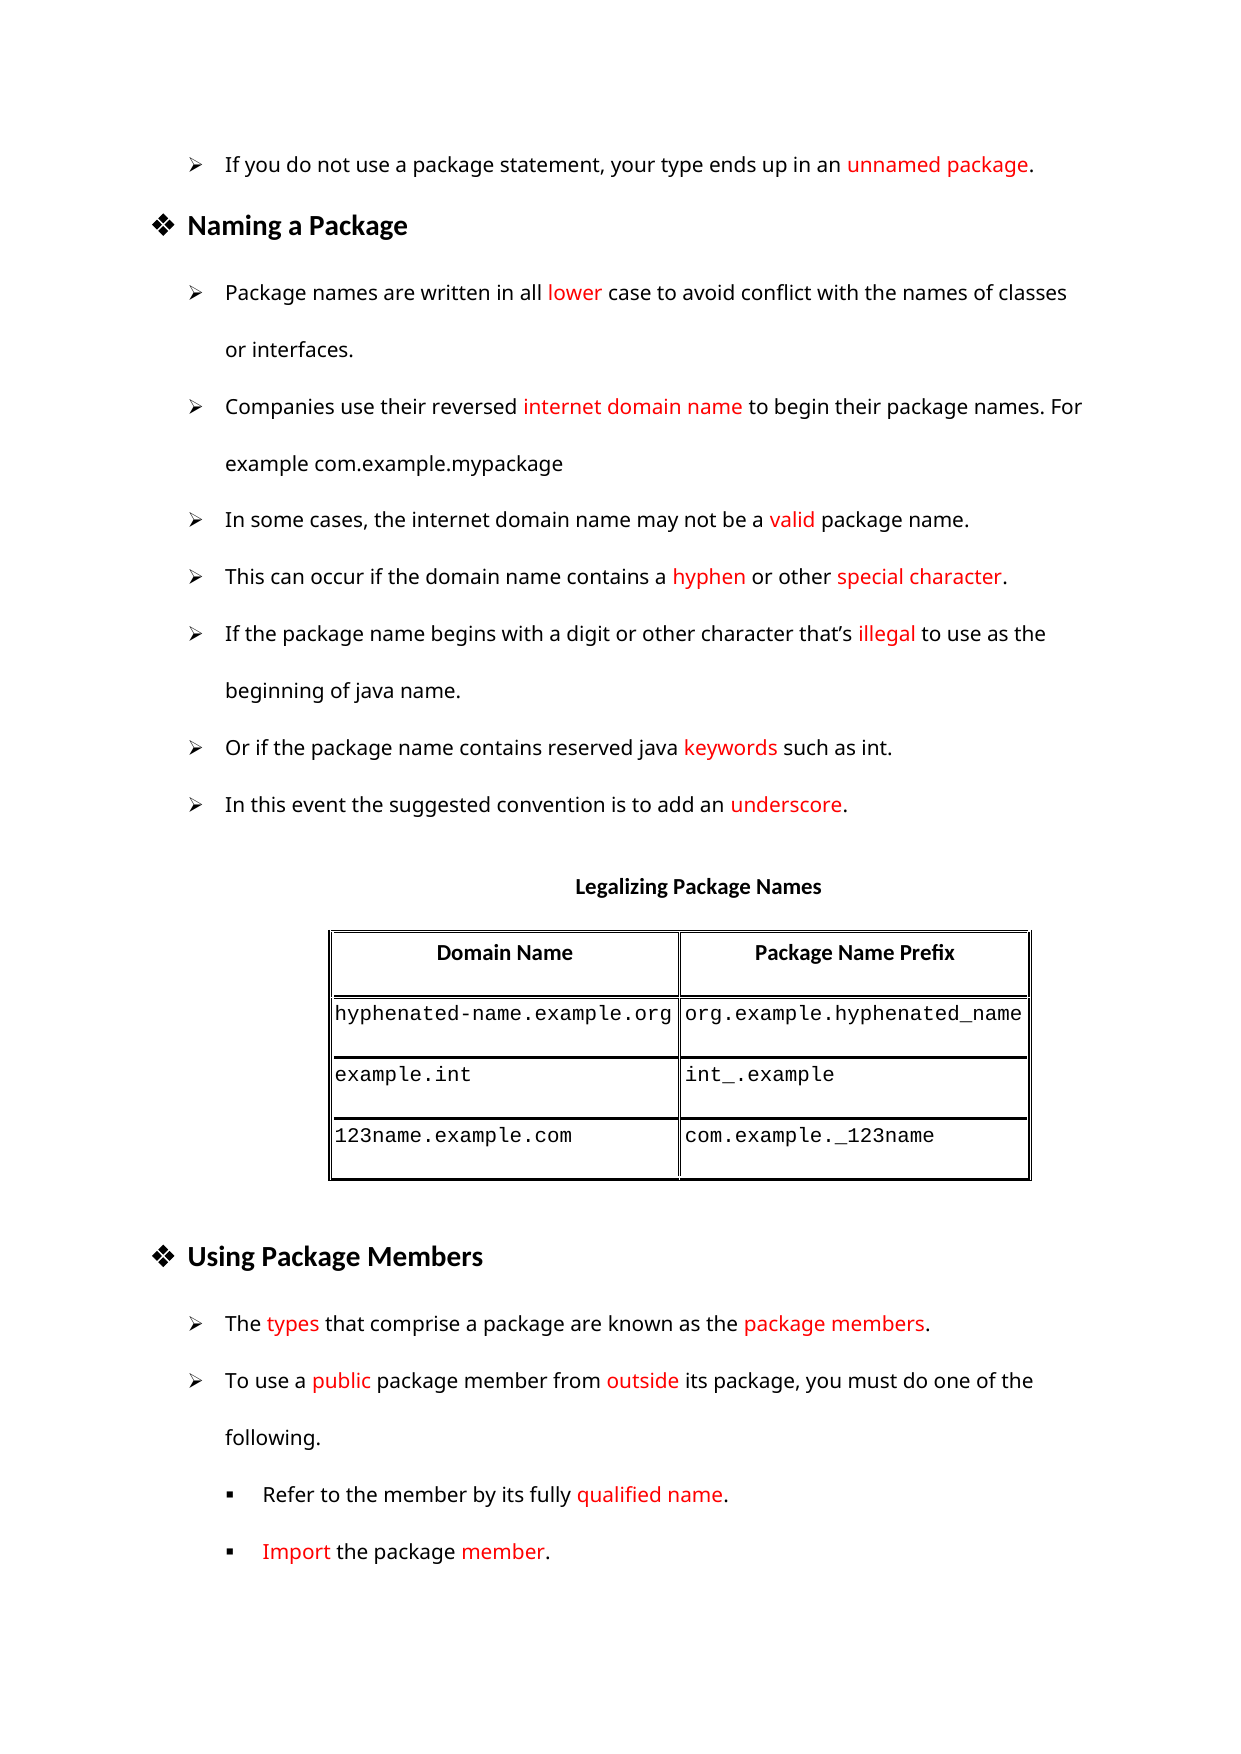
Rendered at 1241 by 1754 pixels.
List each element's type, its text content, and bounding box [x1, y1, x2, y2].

list To use a public package member from outside its package, you must do one of the following. [187, 1366, 1090, 1451]
table_cell int_.example [681, 1056, 1028, 1117]
list Or if the package name contains reserved java keywords such as int. [187, 733, 1090, 762]
table_cell org.example.hyphenated_name [681, 995, 1029, 1056]
list If the package name begins with a digit or other character that’s illegal to use as the beginning of java name. [187, 619, 1090, 705]
table_cell com.example._123name [680, 1117, 1028, 1178]
list Companies use their reversed internet domain name to begin their package names. For example com.example.mypackage [187, 392, 1090, 477]
list Refer to the member by its fully qualified name. [225, 1480, 1090, 1508]
list The types that comprise a package are known as the package members. [187, 1309, 1090, 1338]
table_cell Domain Name [330, 930, 680, 995]
list Package names are written in all lower case to avoid conflict with the names of classes or interfaces. [187, 278, 1090, 363]
list This can occur if the domain name contains a hyphen or other special character. [187, 562, 1090, 591]
list If you do not use a package statement, your type ends up in an unnamed package. [187, 150, 1090, 178]
list In this event the suggested convention is to add an underscore. [187, 790, 1090, 818]
list Import the package member. [225, 1537, 1090, 1565]
table_cell hyphenated-name.example.org [332, 995, 678, 1056]
list Using Package Members [150, 1238, 1090, 1274]
table_cell example.int [332, 1056, 678, 1117]
list Naming a Package [150, 207, 1090, 242]
table_cell Package Name Prefix [680, 930, 1030, 995]
table_header Legalizing Package Names [330, 868, 1030, 930]
table_cell 123name.example.com [332, 1117, 680, 1178]
list In some cases, the internet domain name may not be a valid package name. [187, 506, 1090, 534]
